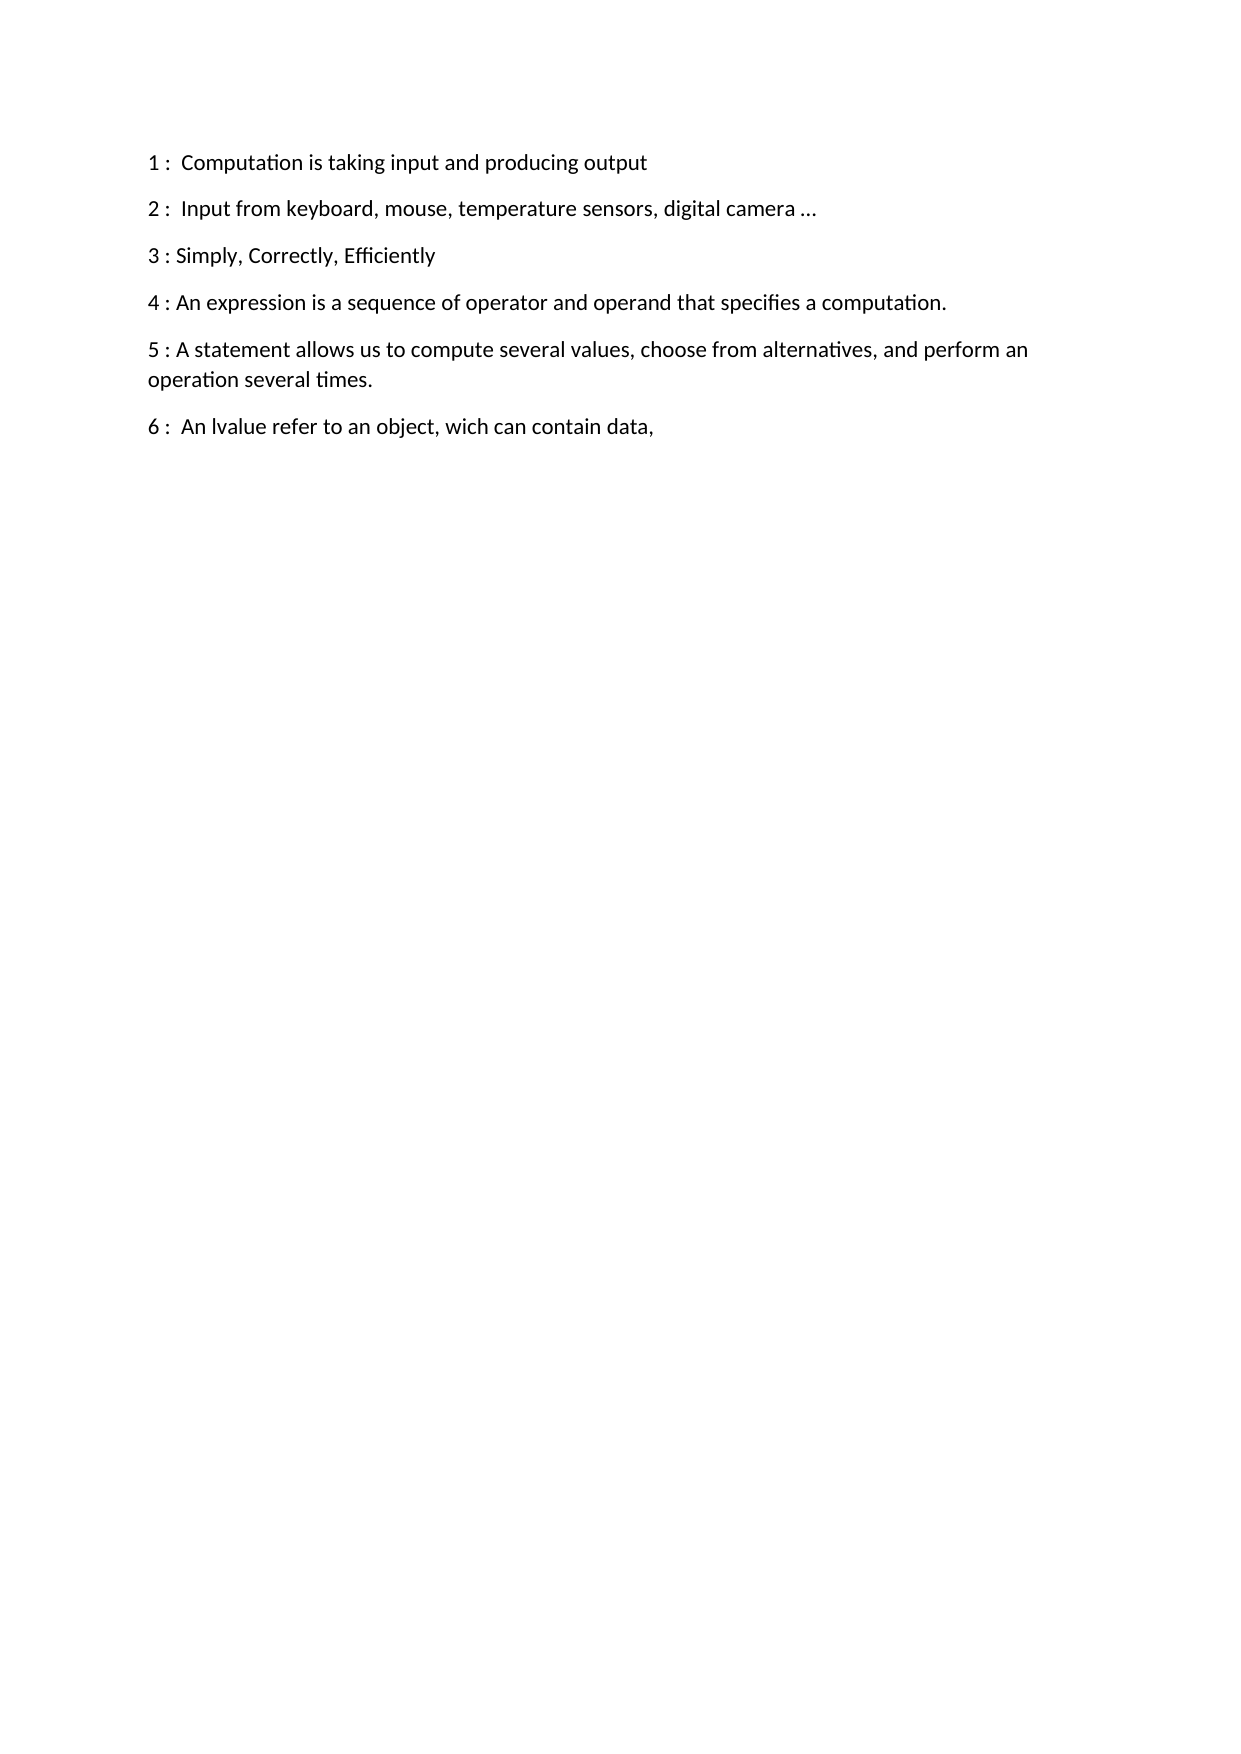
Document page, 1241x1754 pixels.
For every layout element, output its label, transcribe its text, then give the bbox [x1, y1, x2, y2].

text 2 : Input from keyboard, mouse, temperature sensors, digital camera … [148, 194, 1093, 222]
text 3 : Simply, Correctly, Efficiently [148, 241, 1093, 269]
text 4 : An expression is a sequence of operator and operand that specifies a computation. [148, 288, 1093, 316]
text 6 : An lvalue refer to an object, wich can contain data, [148, 412, 1093, 440]
text 1 : Computation is taking input and producing output [148, 148, 1093, 176]
text 5 : A statement allows us to compute several values, choose from alternatives, and perform an operation several times. [148, 335, 1093, 393]
